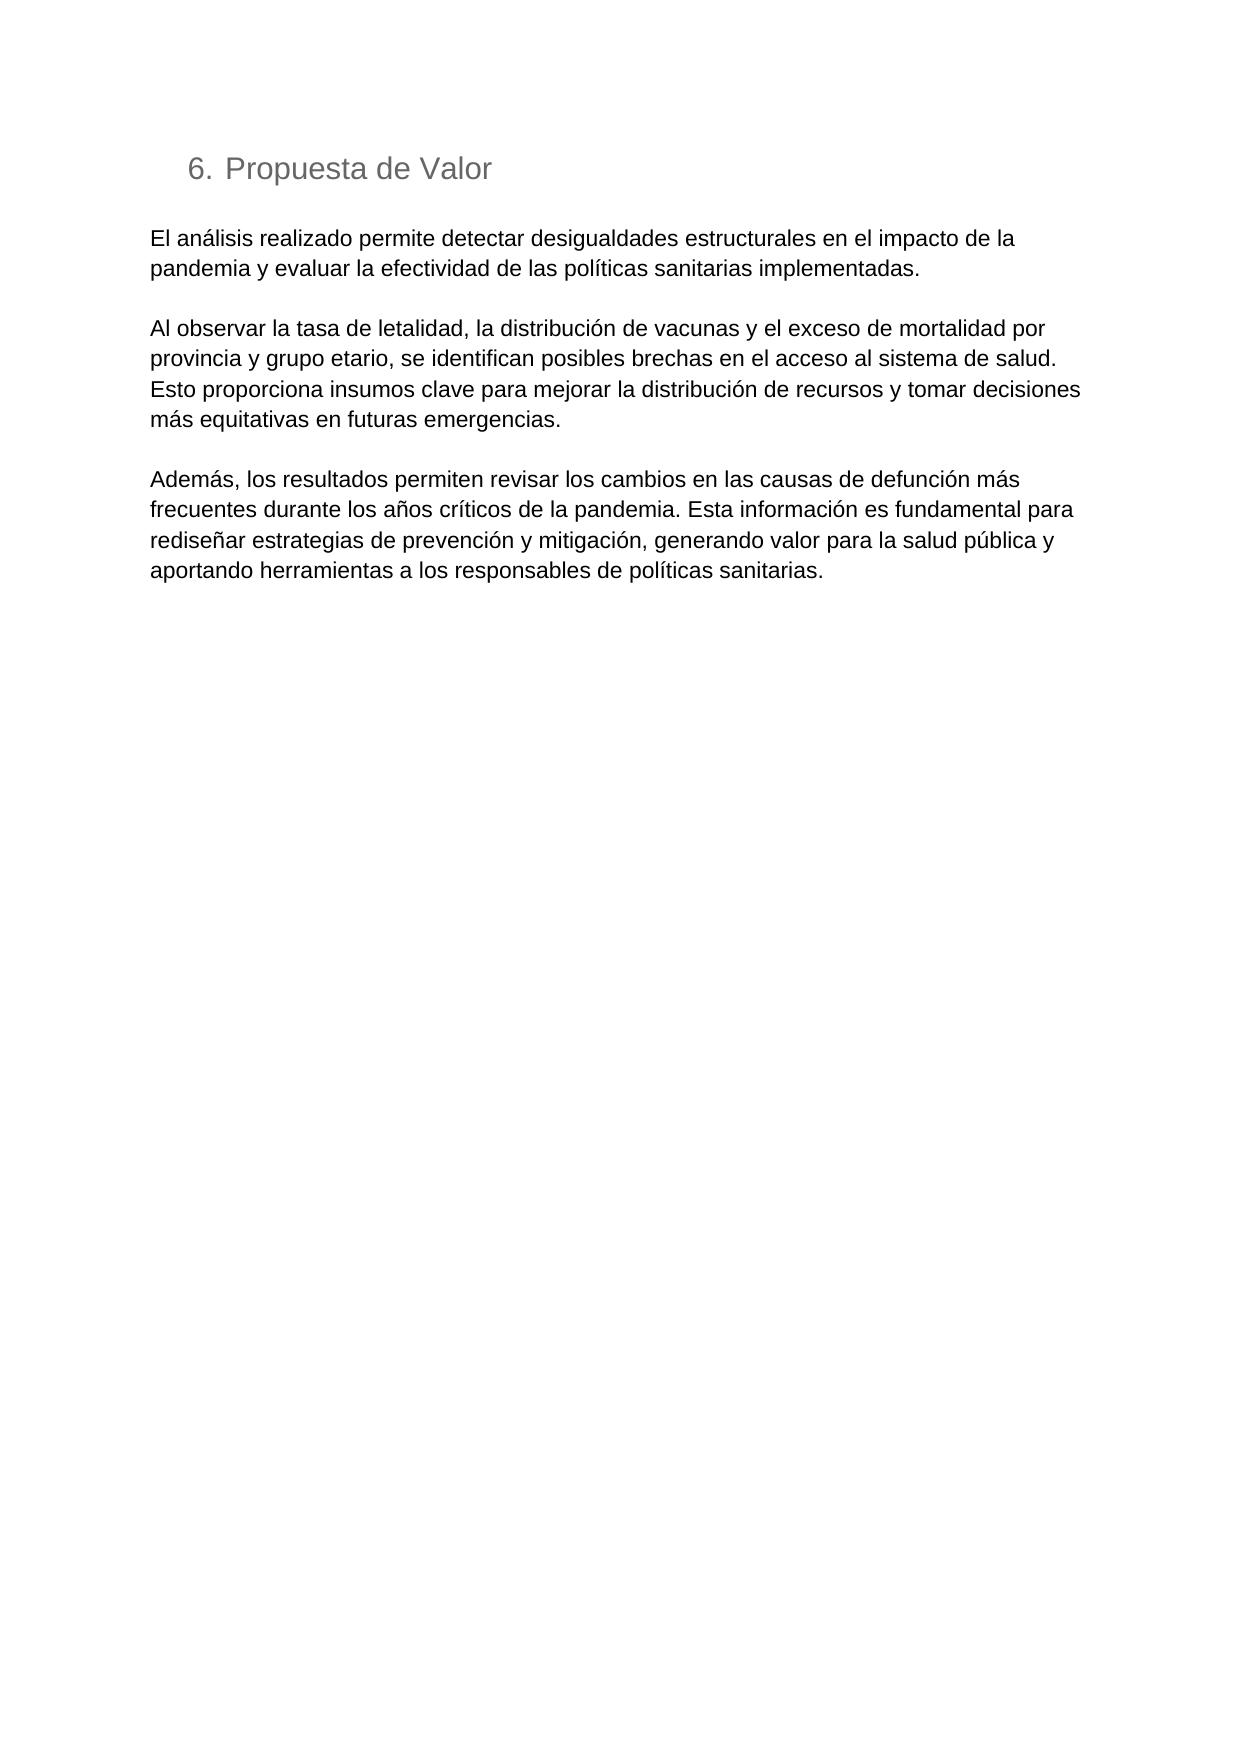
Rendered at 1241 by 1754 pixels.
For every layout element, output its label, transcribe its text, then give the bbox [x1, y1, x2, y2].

text Además, los resultados permiten revisar los cambios en las causas de defunción más frecuentes durante los años críticos de la pandemia. Esta información es fundamental para rediseñar estrategias de prevención y mitigación, generando valor para la salud pública y aportando herramientas a los responsables de políticas sanitarias. [150, 466, 1090, 583]
text Al observar la tasa de letalidad, la distribución de vacunas y el exceso de mortalidad por provincia y grupo etario, se identifican posibles brechas en el acceso al sistema de salud. Esto proporciona insumos clave para mejorar la distribución de recursos y tomar decisiones más equitativas en futuras emergencias. [150, 315, 1090, 432]
text El análisis realizado permite detectar desigualdades estructurales en el impacto de la pandemia y evaluar la efectividad de las políticas sanitarias implementadas. [150, 224, 1090, 281]
subtitle Propuesta de Valor [187, 150, 1090, 186]
